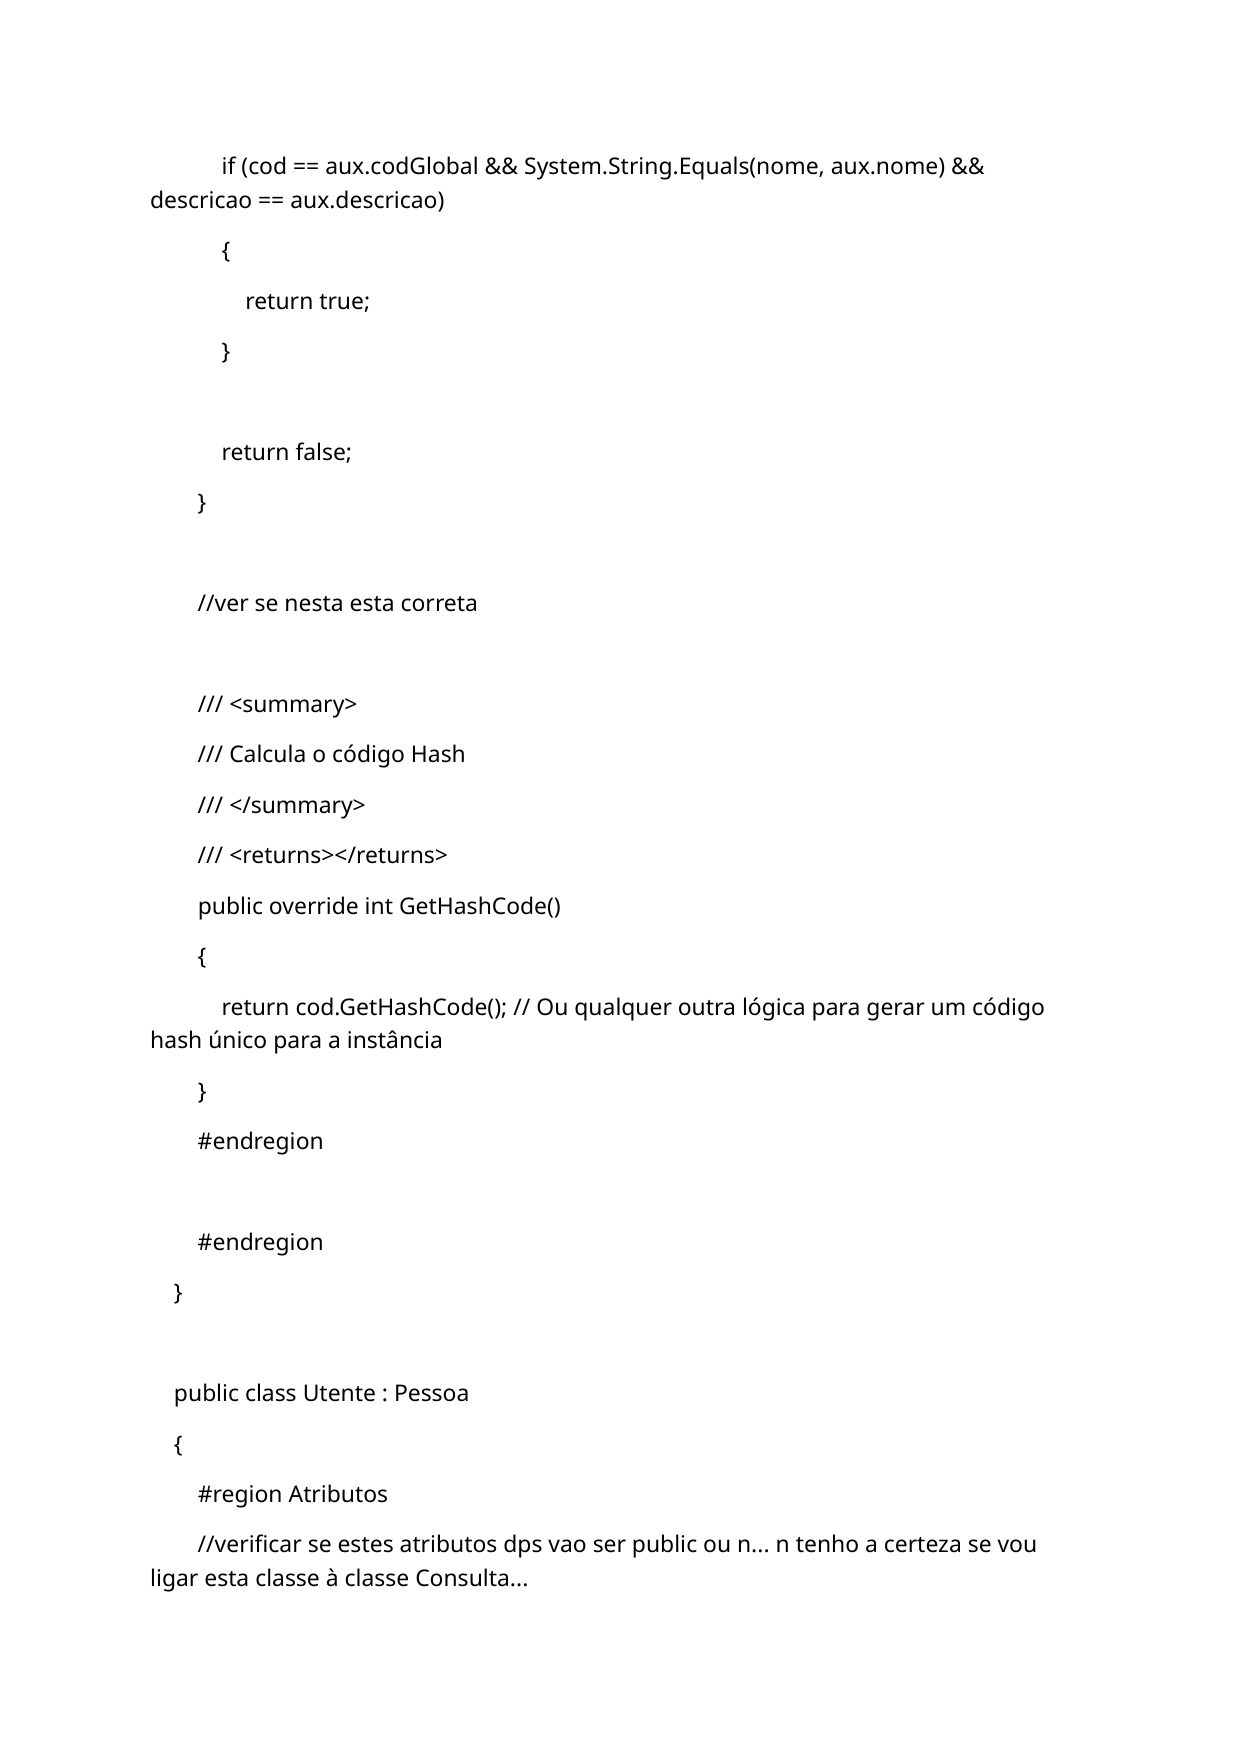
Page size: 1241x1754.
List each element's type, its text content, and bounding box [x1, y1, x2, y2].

text //ver se nesta esta correta [150, 587, 1090, 618]
text { [150, 940, 1090, 971]
text /// Calcula o código Hash [150, 738, 1090, 769]
text #endregion [150, 1125, 1090, 1156]
text { [150, 234, 1090, 265]
text return true; [150, 284, 1090, 316]
text /// <returns></returns> [150, 839, 1090, 870]
text } [150, 335, 1090, 366]
text public override int GetHashCode() [150, 889, 1090, 921]
text /// <summary> [150, 688, 1090, 719]
text if (cod == aux.codGlobal && System.String.Equals(nome, aux.nome) && descricao == aux.descricao) [150, 150, 1090, 215]
text #endregion [150, 1226, 1090, 1257]
text } [150, 486, 1090, 517]
text #region Atributos [150, 1478, 1090, 1509]
text return cod.GetHashCode(); // Ou qualquer outra lógica para gerar um código hash único para a instância [150, 990, 1090, 1055]
text } [150, 1074, 1090, 1106]
text /// </summary> [150, 789, 1090, 820]
text { [150, 1427, 1090, 1459]
text return false; [150, 436, 1090, 467]
text //verificar se estes atributos dps vao ser public ou n... n tenho a certeza se vou ligar esta classe à classe Consulta... [150, 1528, 1090, 1593]
text public class Utente : Pessoa [150, 1377, 1090, 1408]
text } [150, 1276, 1090, 1307]
